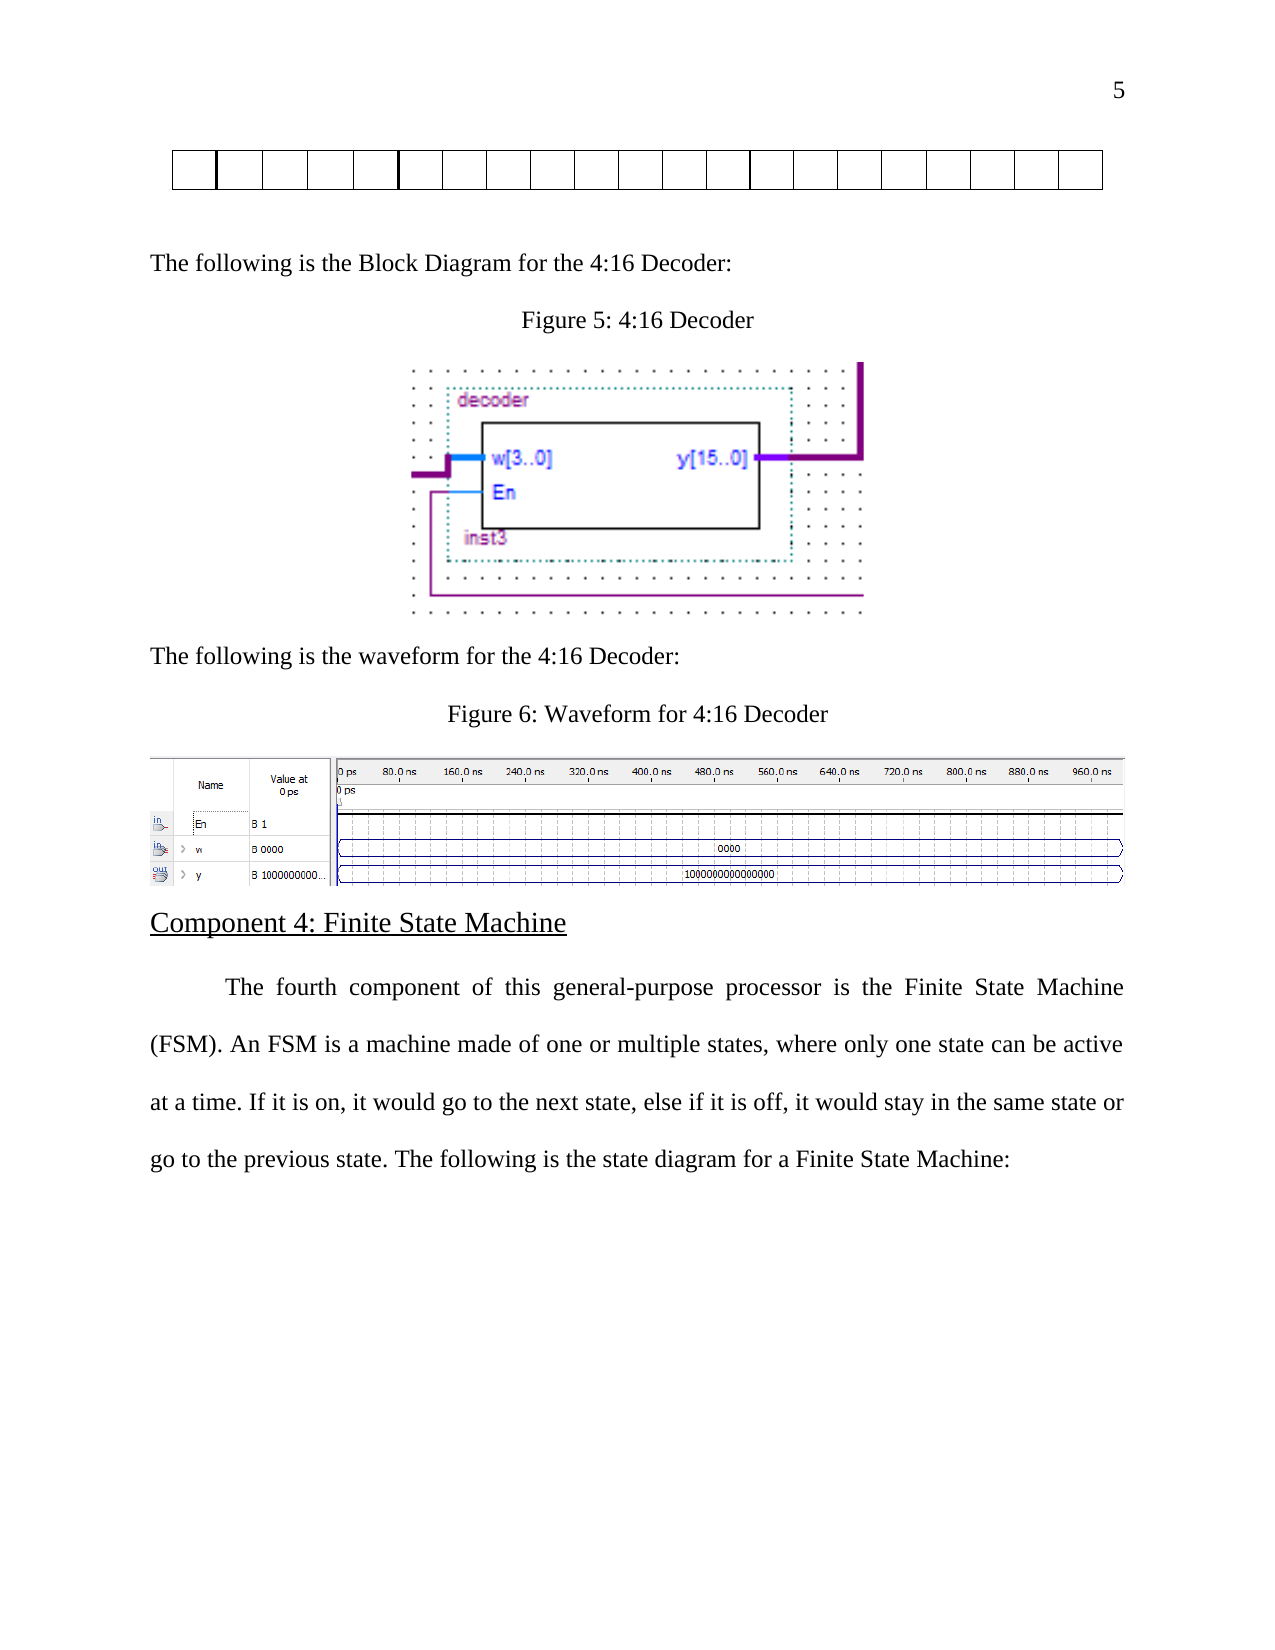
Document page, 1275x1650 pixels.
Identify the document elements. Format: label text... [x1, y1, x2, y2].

text The fourth component of this general-purpose processor is the Finite State Machine (FSM). An FSM is a machine made of one or multiple states, where only one state can be active at a time. If it is on, it would go to the next state, else if it is off, it would stay in the same state or go to the previous state. The following is the state diagram for a Finite State Machine: [150, 972, 1125, 1173]
picture [150, 756, 1125, 886]
text Component 4: Finite State Machine [150, 905, 1125, 938]
table_cell 1 [400, 151, 442, 189]
table_cell 1 [354, 151, 397, 189]
text The following is the waveform for the 4:16 Decoder: [150, 641, 1125, 670]
table_cell 1 [794, 151, 837, 189]
table_cell 1 [971, 151, 1014, 189]
table_cell 1 [1015, 151, 1058, 189]
table_cell 1 [173, 151, 215, 189]
table_cell 0 [1059, 151, 1102, 189]
table_cell 1 [218, 151, 262, 189]
text Figure 5: 4:16 Decoder [150, 305, 1125, 334]
table_cell 1 [927, 151, 970, 189]
table_cell 1 [619, 151, 662, 189]
table_cell 1 [838, 151, 881, 189]
table_cell 1 [751, 151, 793, 189]
text Figure 6: Waveform for 4:16 Decoder [150, 699, 1125, 728]
text The following is the Block Diagram for the 4:16 Decoder: [150, 248, 1125, 277]
table_cell 1 [663, 151, 706, 189]
table_cell 1 [308, 151, 353, 189]
table_cell 1 [575, 151, 618, 189]
table_cell 1 [882, 151, 926, 189]
table_cell 1 [487, 151, 530, 189]
table_cell 1 [443, 151, 486, 189]
table_cell 1 [263, 151, 307, 189]
table_cell 1 [707, 151, 749, 189]
picture [411, 362, 864, 623]
table_cell 1 [531, 151, 574, 189]
